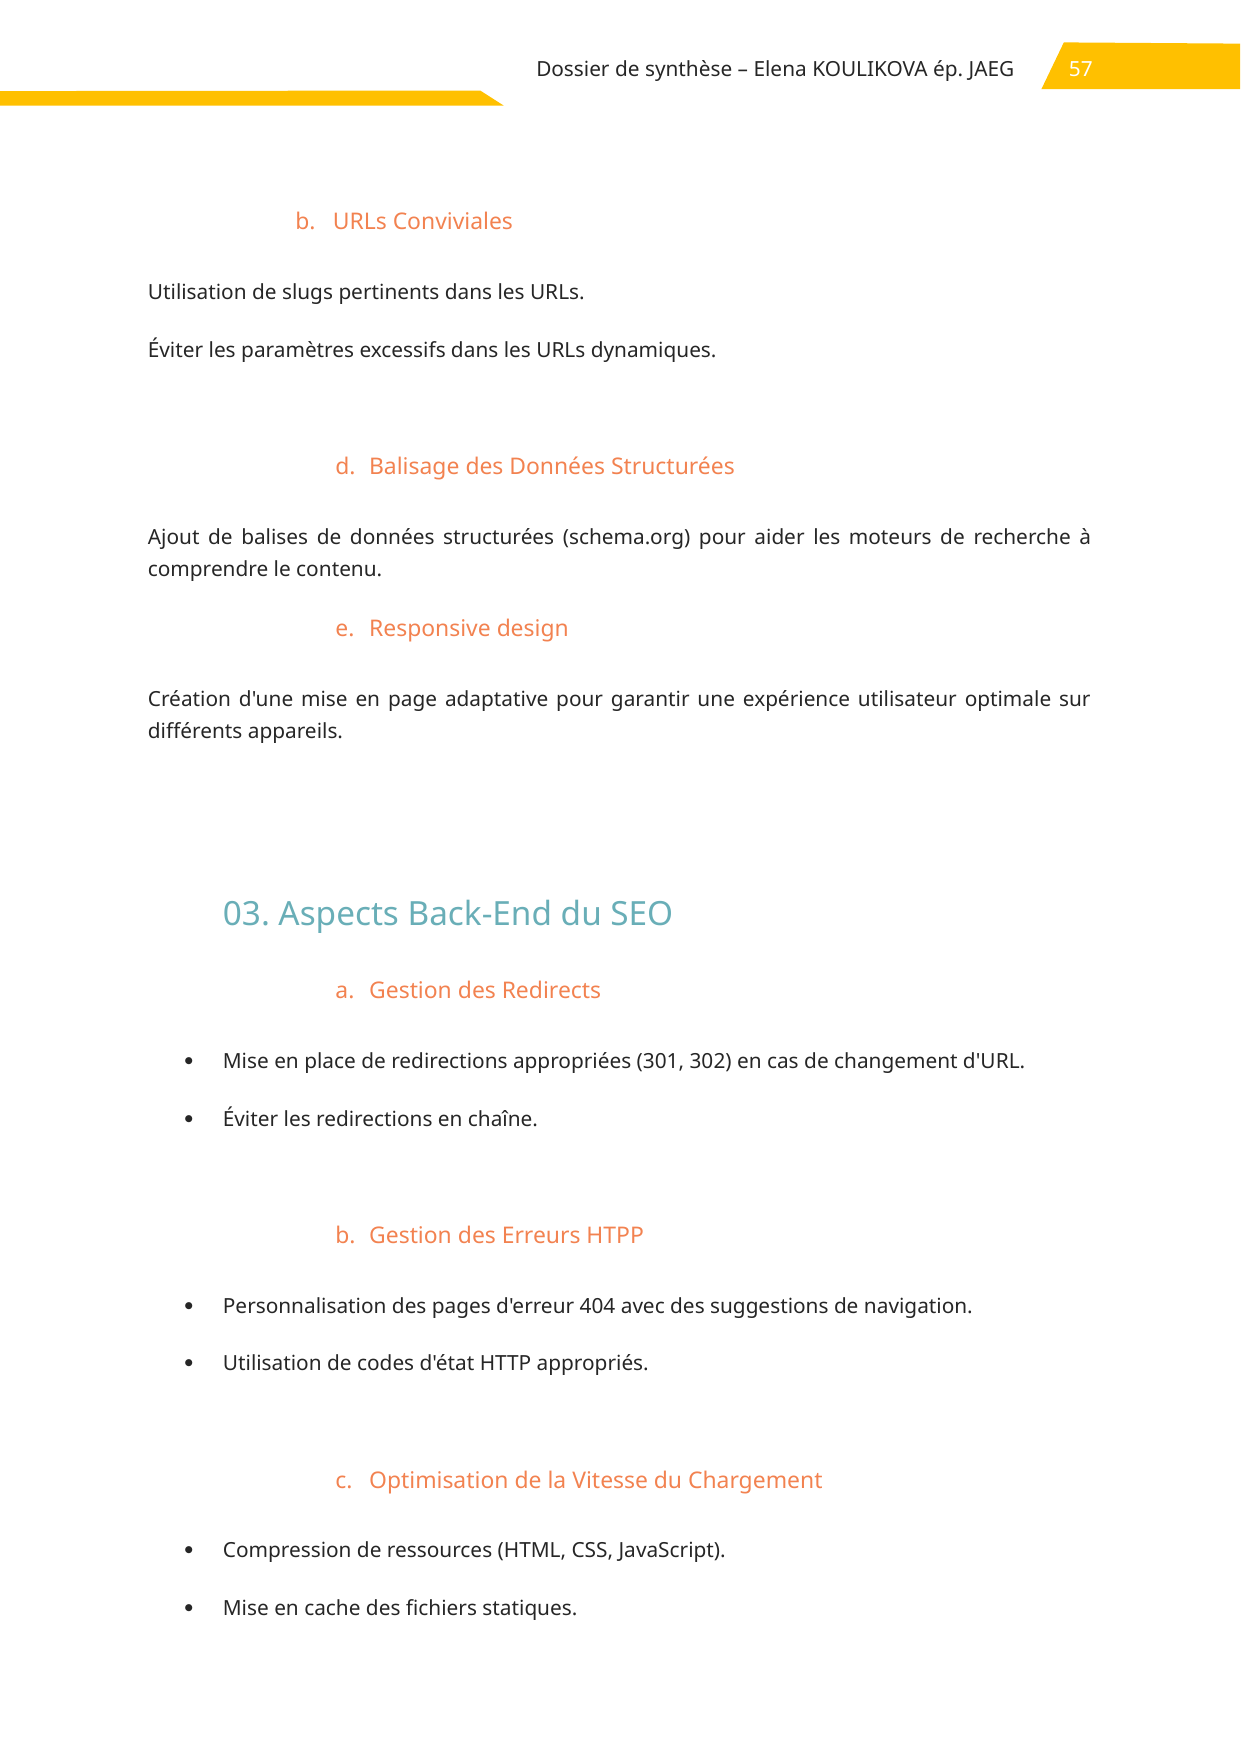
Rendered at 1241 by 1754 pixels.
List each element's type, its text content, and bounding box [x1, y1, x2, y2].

list Personnalisation des pages d'erreur 404 avec des suggestions de navigation. [185, 1291, 1092, 1319]
list Mise en place de redirections appropriées (301, 302) en cas de changement d'URL. [185, 1046, 1092, 1074]
subtitle b. Gestion des Erreurs HTPP [335, 1219, 1092, 1250]
subtitle 03. Aspects Back-End du SEO [223, 889, 1092, 935]
text Création d'une mise en page adaptative pour garantir une expérience utilisateur optimale sur différents appareils. [148, 684, 1092, 745]
subtitle e. Responsive design [335, 612, 1092, 643]
text Éviter les paramètres excessifs dans les URLs dynamiques. [148, 335, 1092, 363]
text Utilisation de slugs pertinents dans les URLs. [148, 277, 1092, 306]
list Mise en cache des fichiers statiques. [185, 1593, 1092, 1621]
subtitle c. Optimisation de la Vitesse du Chargement [335, 1463, 1092, 1495]
list Éviter les redirections en chaîne. [185, 1104, 1092, 1132]
text Ajout de balises de données structurées (schema.org) pour aider les moteurs de recherche à comprendre le contenu. [148, 522, 1092, 583]
list Compression de ressources (HTML, CSS, JavaScript). [185, 1535, 1092, 1564]
list Utilisation de codes d'état HTTP appropriés. [185, 1348, 1092, 1377]
subtitle a. Gestion des Redirects [335, 974, 1092, 1005]
subtitle URLs Conviviales [295, 205, 1092, 237]
subtitle d. Balisage des Données Structurées [335, 450, 1092, 481]
